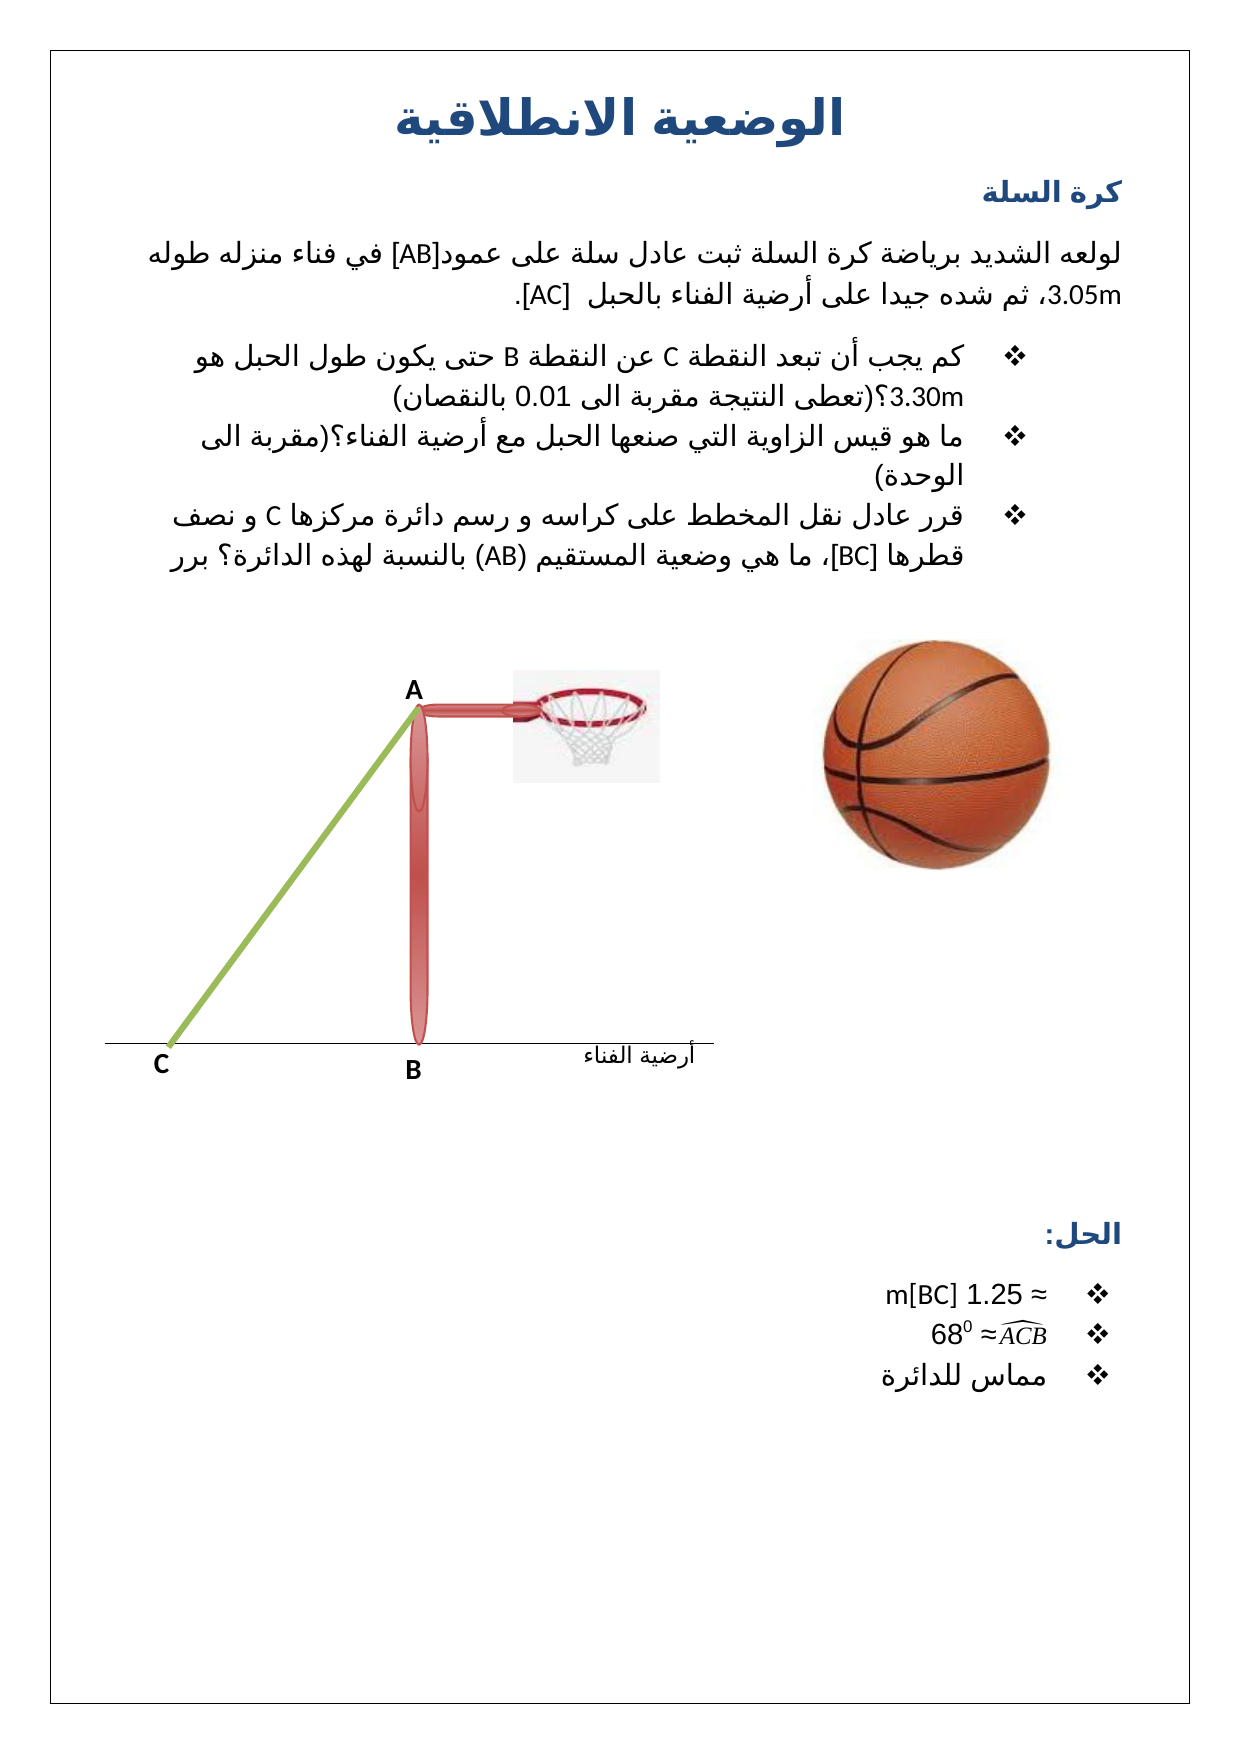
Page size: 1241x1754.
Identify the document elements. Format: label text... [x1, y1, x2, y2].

text كرة السلة [118, 176, 1122, 209]
picture [813, 639, 1062, 871]
list ≈ 1.25 m[BC] [118, 1276, 1085, 1312]
list كم يجب أن تبعد النقطة C عن النقطة B حتى يكون طول الحبل هو 3.30m؟(تعطى النتيجة مقربة الى 0.01 بالنقصان) [118, 338, 1002, 414]
text لولعه الشديد برياضة كرة السلة ثبت عادل سلة على عمود[AB] في فناء منزله طوله 3.05m، ثم شده جيدا على أرضية الفناء بالحبل [AC]. [118, 235, 1122, 311]
list مماس للدائرة [118, 1358, 1085, 1392]
list ما هو قيس الزاوية التي صنعها الحبل مع أرضية الفناء؟(مقربة الى الوحدة) [118, 419, 1002, 492]
list قرر عادل نقل المخطط على كراسه و رسم دائرة مركزها C و نصف قطرها [BC]، ما هي وضعية المستقيم (AB) بالنسبة لهذه الدائرة؟ برر [118, 497, 1002, 573]
list ≈ 680 [118, 1317, 1085, 1353]
text الوضعية الانطلاقية [118, 89, 1122, 146]
text الحل: [118, 1217, 1122, 1250]
picture [513, 670, 660, 783]
